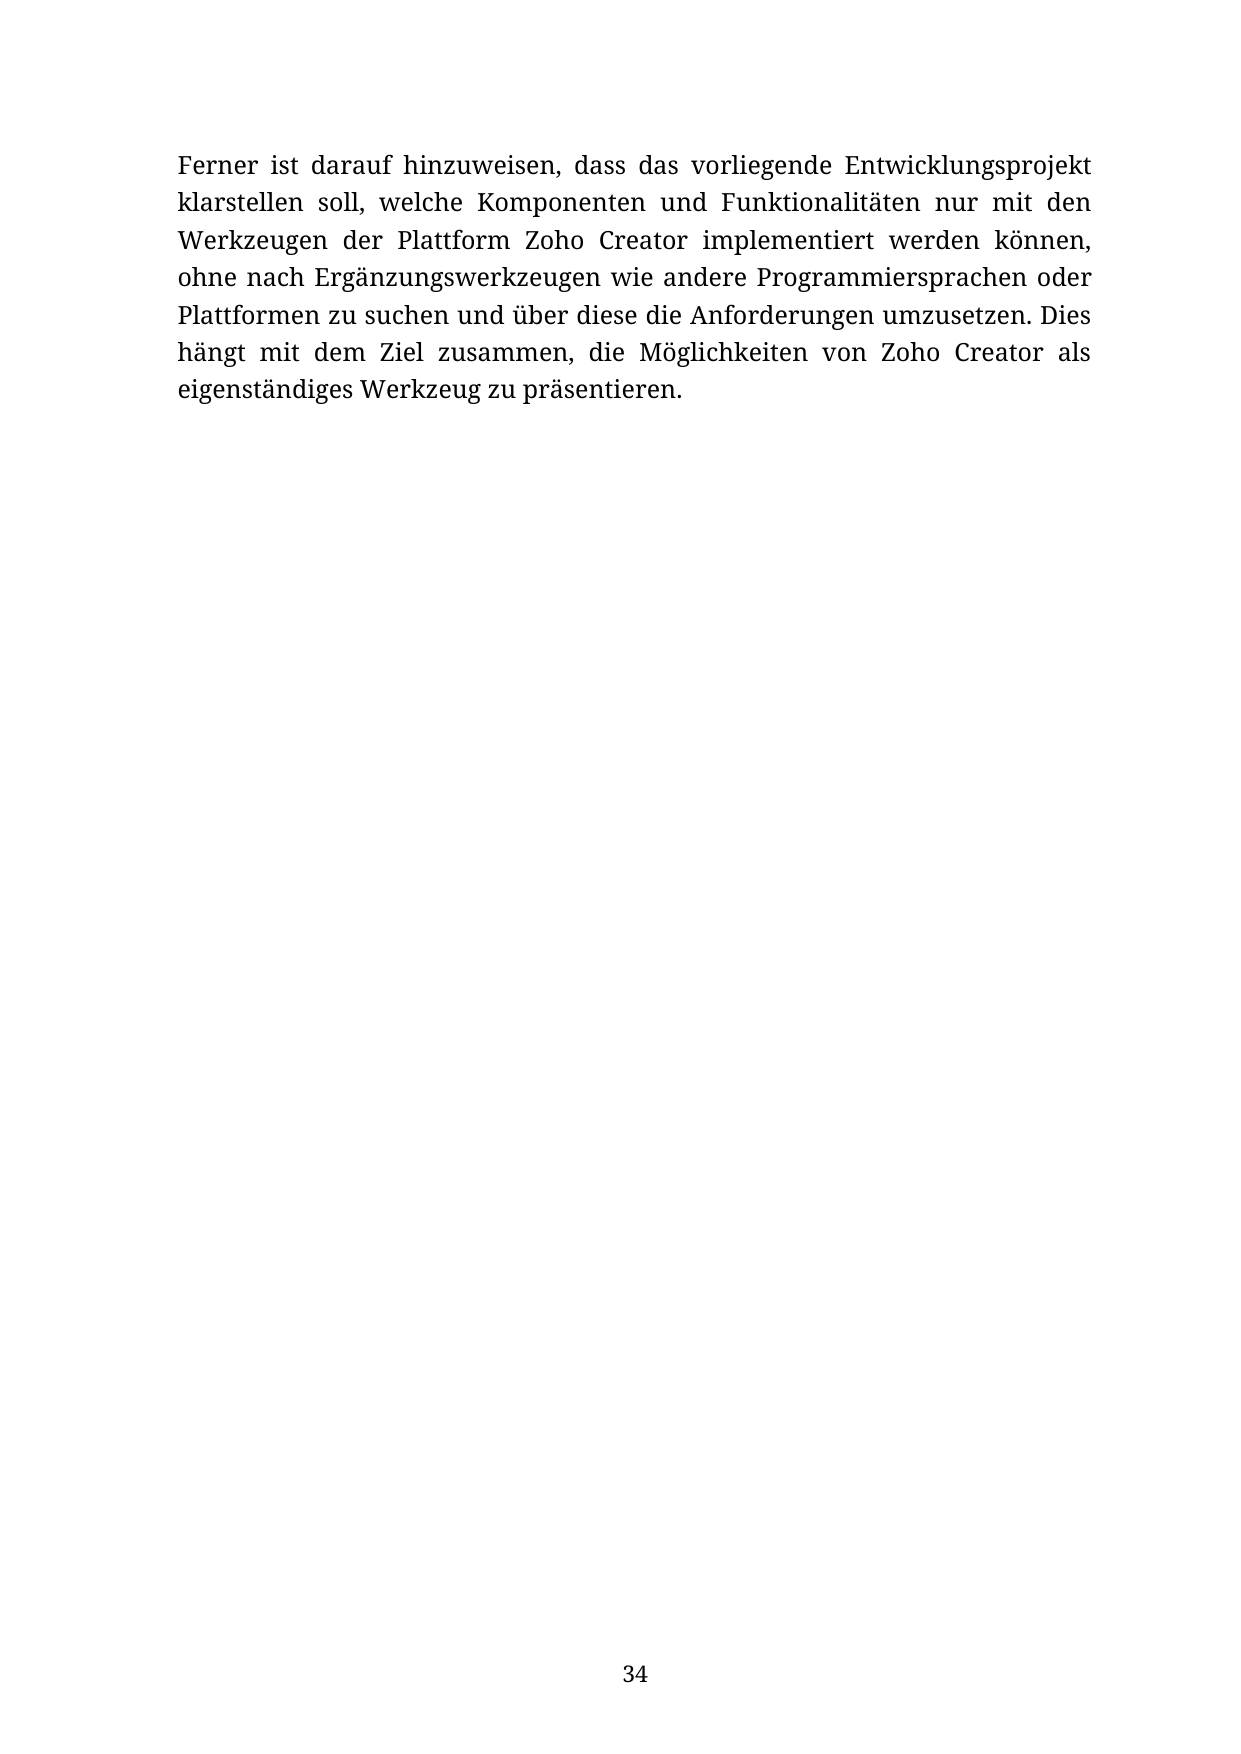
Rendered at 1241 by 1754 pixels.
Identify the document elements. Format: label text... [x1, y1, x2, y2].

text Ferner ist darauf hinzuweisen, dass das vorliegende Entwicklungsprojekt klarstellen soll, welche Komponenten und Funktionalitäten nur mit den Werkzeugen der Plattform Zoho Creator implementiert werden können, ohne nach Ergänzungswerkzeugen wie andere Programmiersprachen oder Plattformen zu suchen und über diese die Anforderungen umzusetzen. Dies hängt mit dem Ziel zusammen, die Möglichkeiten von Zoho Creator als eigenständiges Werkzeug zu präsentieren. [177, 148, 1092, 406]
